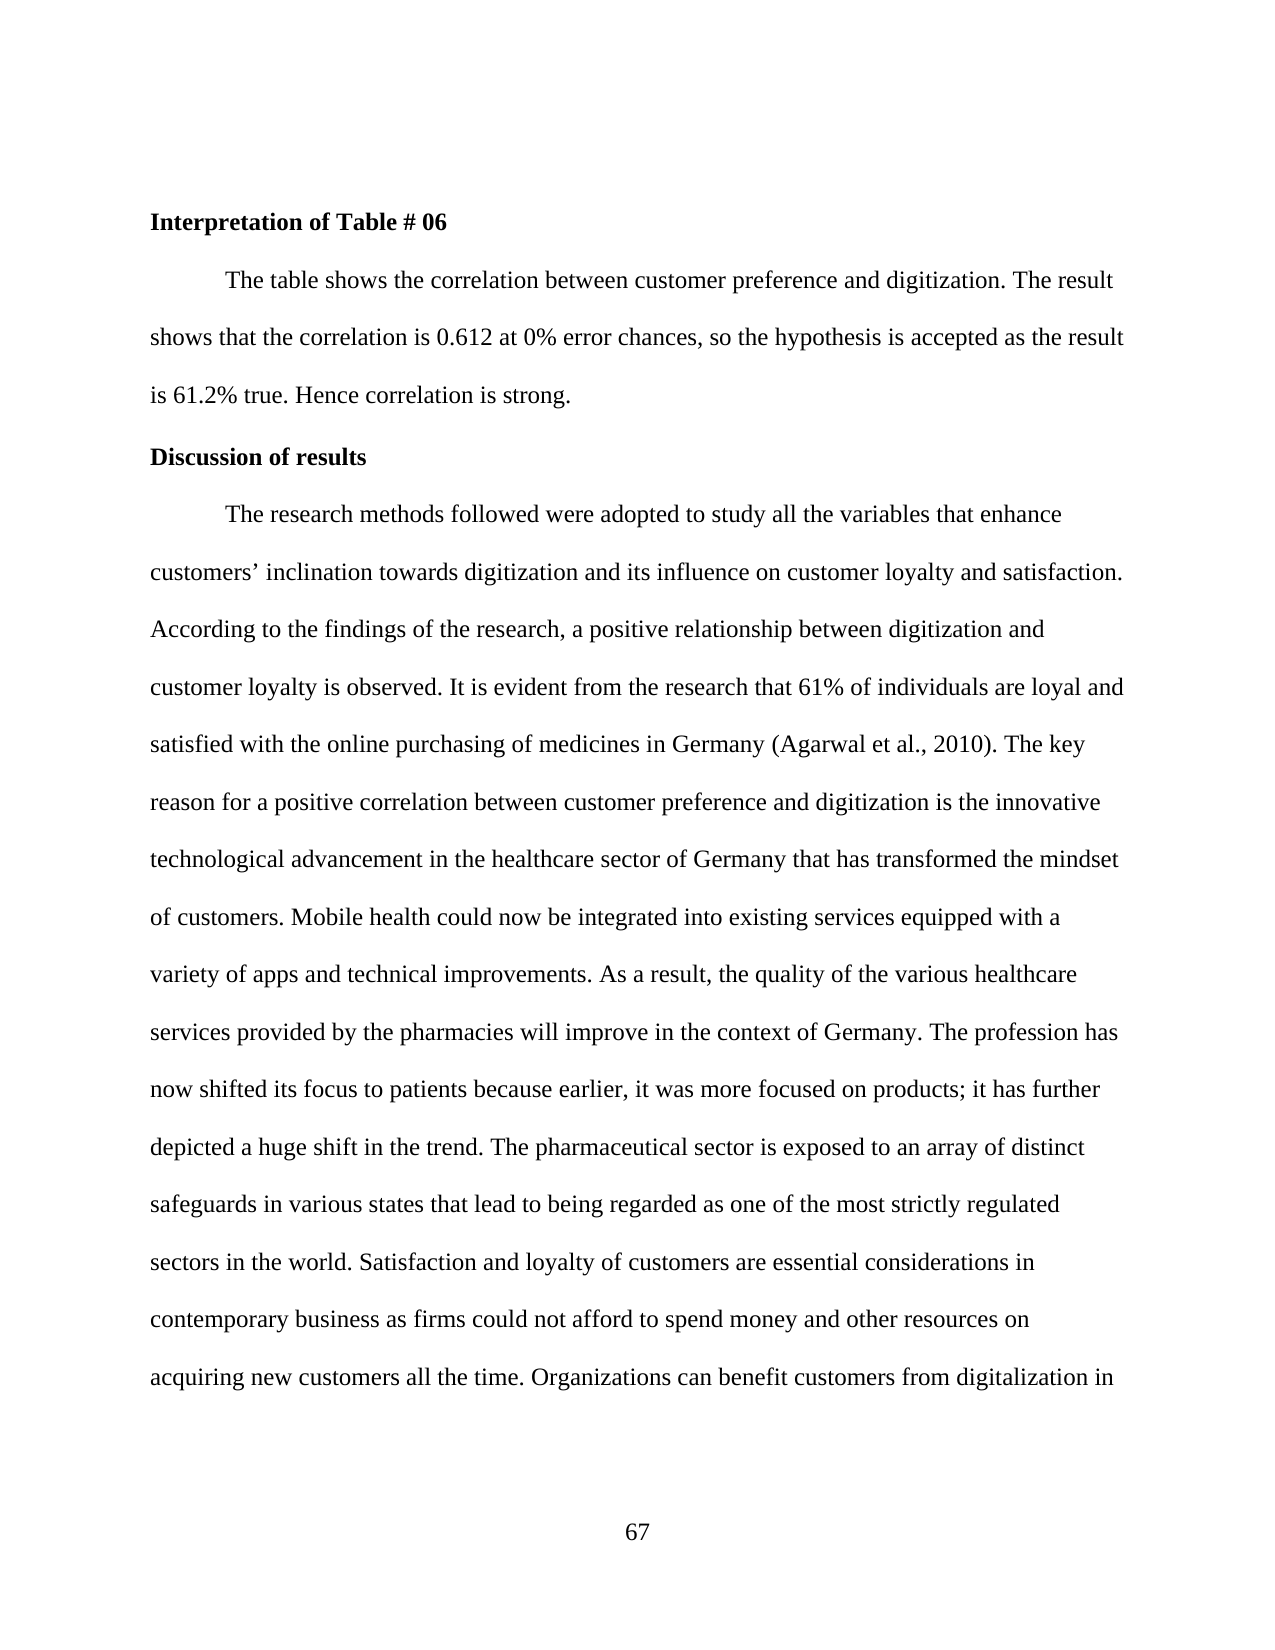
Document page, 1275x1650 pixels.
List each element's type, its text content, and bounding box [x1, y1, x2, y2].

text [150, 499, 1125, 1390]
text Interpretation of Table # 06 [150, 207, 1125, 236]
subtitle Discussion of results [150, 442, 1125, 470]
text The table shows the correlation between customer preference and digitization. The result shows that the correlation is 0.612 at 0% error chances, so the hypothesis is accepted as the result is 61.2% true. Hence correlation is strong. [150, 265, 1125, 409]
